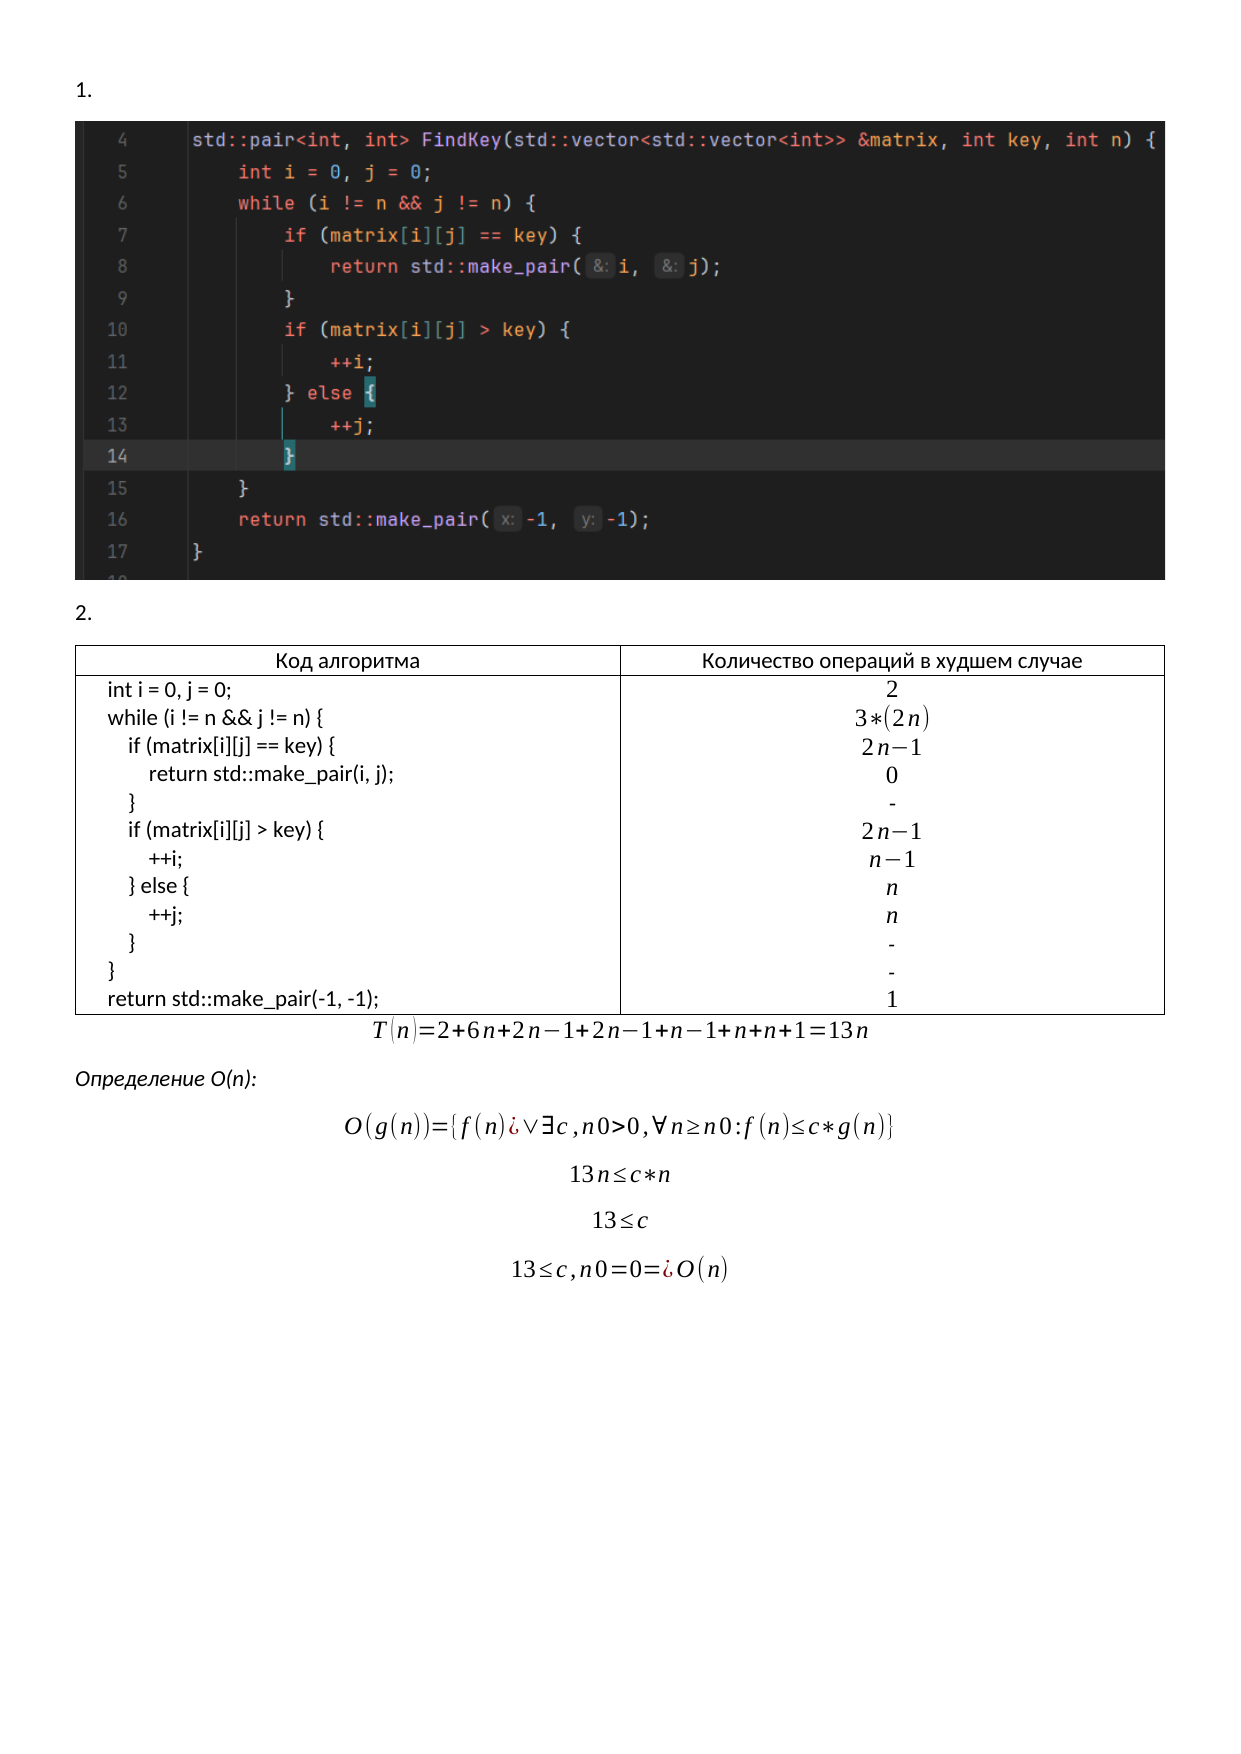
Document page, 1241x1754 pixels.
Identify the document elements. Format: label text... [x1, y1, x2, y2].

table_cell int i = 0, j = 0; while (i != n && j != n) { if (matrix[i][j] == key) { return std::make_pair(i, j); } if (matrix[i][j] > key) { ++i; } else { ++j; } } return std::make_pair(-1, -1); [76, 676, 620, 1014]
table_cell - - - [621, 676, 1164, 1014]
table_header Код алгоритма [76, 646, 620, 674]
picture [75, 121, 1166, 580]
text 2. [75, 598, 1165, 627]
text 1. [75, 75, 1165, 103]
text Определение O(n): [75, 1064, 1165, 1092]
table_header Количество операций в худшем случае [621, 646, 1164, 674]
